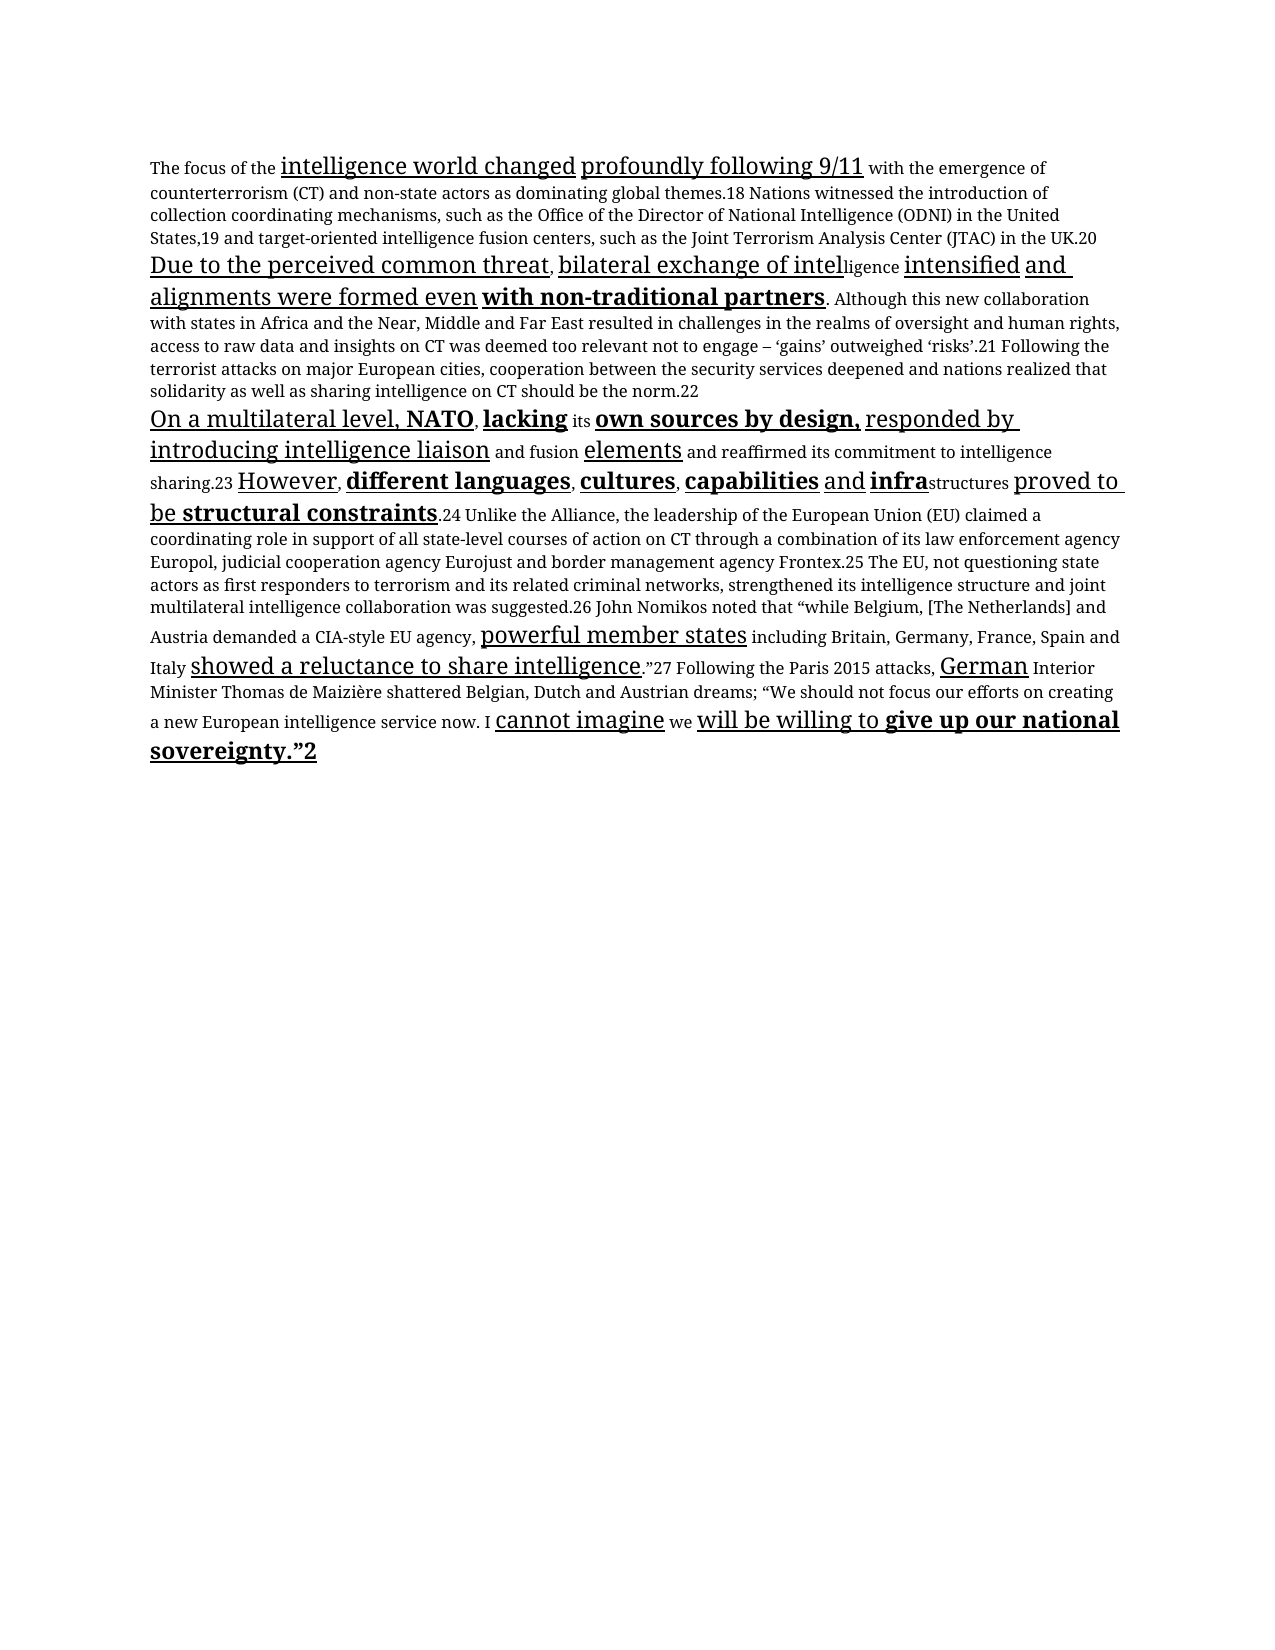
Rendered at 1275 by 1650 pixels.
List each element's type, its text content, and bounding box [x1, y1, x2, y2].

text On a multilateral level, NATO, lacking its own sources by design, responded by introducing intelligence liaison and fusion elements and reaffirmed its commitment to intelligence sharing.23 However, different languages, cultures, capabilities and infrastructures proved to be structural constraints.24 Unlike the Alliance, the leadership of the European Union (EU) claimed a coordinating role in support of all state-level courses of action on CT through a combination of its law enforcement agency Europol, judicial cooperation agency Eurojust and border management agency Frontex.25 The EU, not questioning state actors as first responders to terrorism and its related criminal networks, strengthened its intelligence structure and joint multilateral intelligence collaboration was suggested.26 John Nomikos noted that “while Belgium, [The Netherlands] and Austria demanded a CIA-style EU agency, powerful member states including Britain, Germany, France, Spain and Italy showed a reluctance to share intelligence.”27 Following the Paris 2015 attacks, German Interior Minister Thomas de Maizière shattered Belgian, Dutch and Austrian dreams; “We should not focus our efforts on creating a new European intelligence service now. I cannot imagine we will be willing to give up our national sovereignty.”2 [150, 403, 1125, 766]
text The focus of the intelligence world changed profoundly following 9/11 with the emergence of counterterrorism (CT) and non-state actors as dominating global themes.18 Nations witnessed the introduction of collection coordinating mechanisms, such as the Office of the Director of National Intelligence (ODNI) in the United States,19 and target-oriented intelligence fusion centers, such as the Joint Terrorism Analysis Center (JTAC) in the UK.20 Due to the perceived common threat, bilateral exchange of intelligence intensified and alignments were formed even with non-traditional partners. Although this new collaboration with states in Africa and the Near, Middle and Far East resulted in challenges in the realms of oversight and human rights, access to raw data and insights on CT was deemed too relevant not to engage – ‘gains’ outweighed ‘risks’.21 Following the terrorist attacks on major European cities, cooperation between the security services deepened and nations realized that solidarity as well as sharing intelligence on CT should be the norm.22 [150, 150, 1125, 403]
